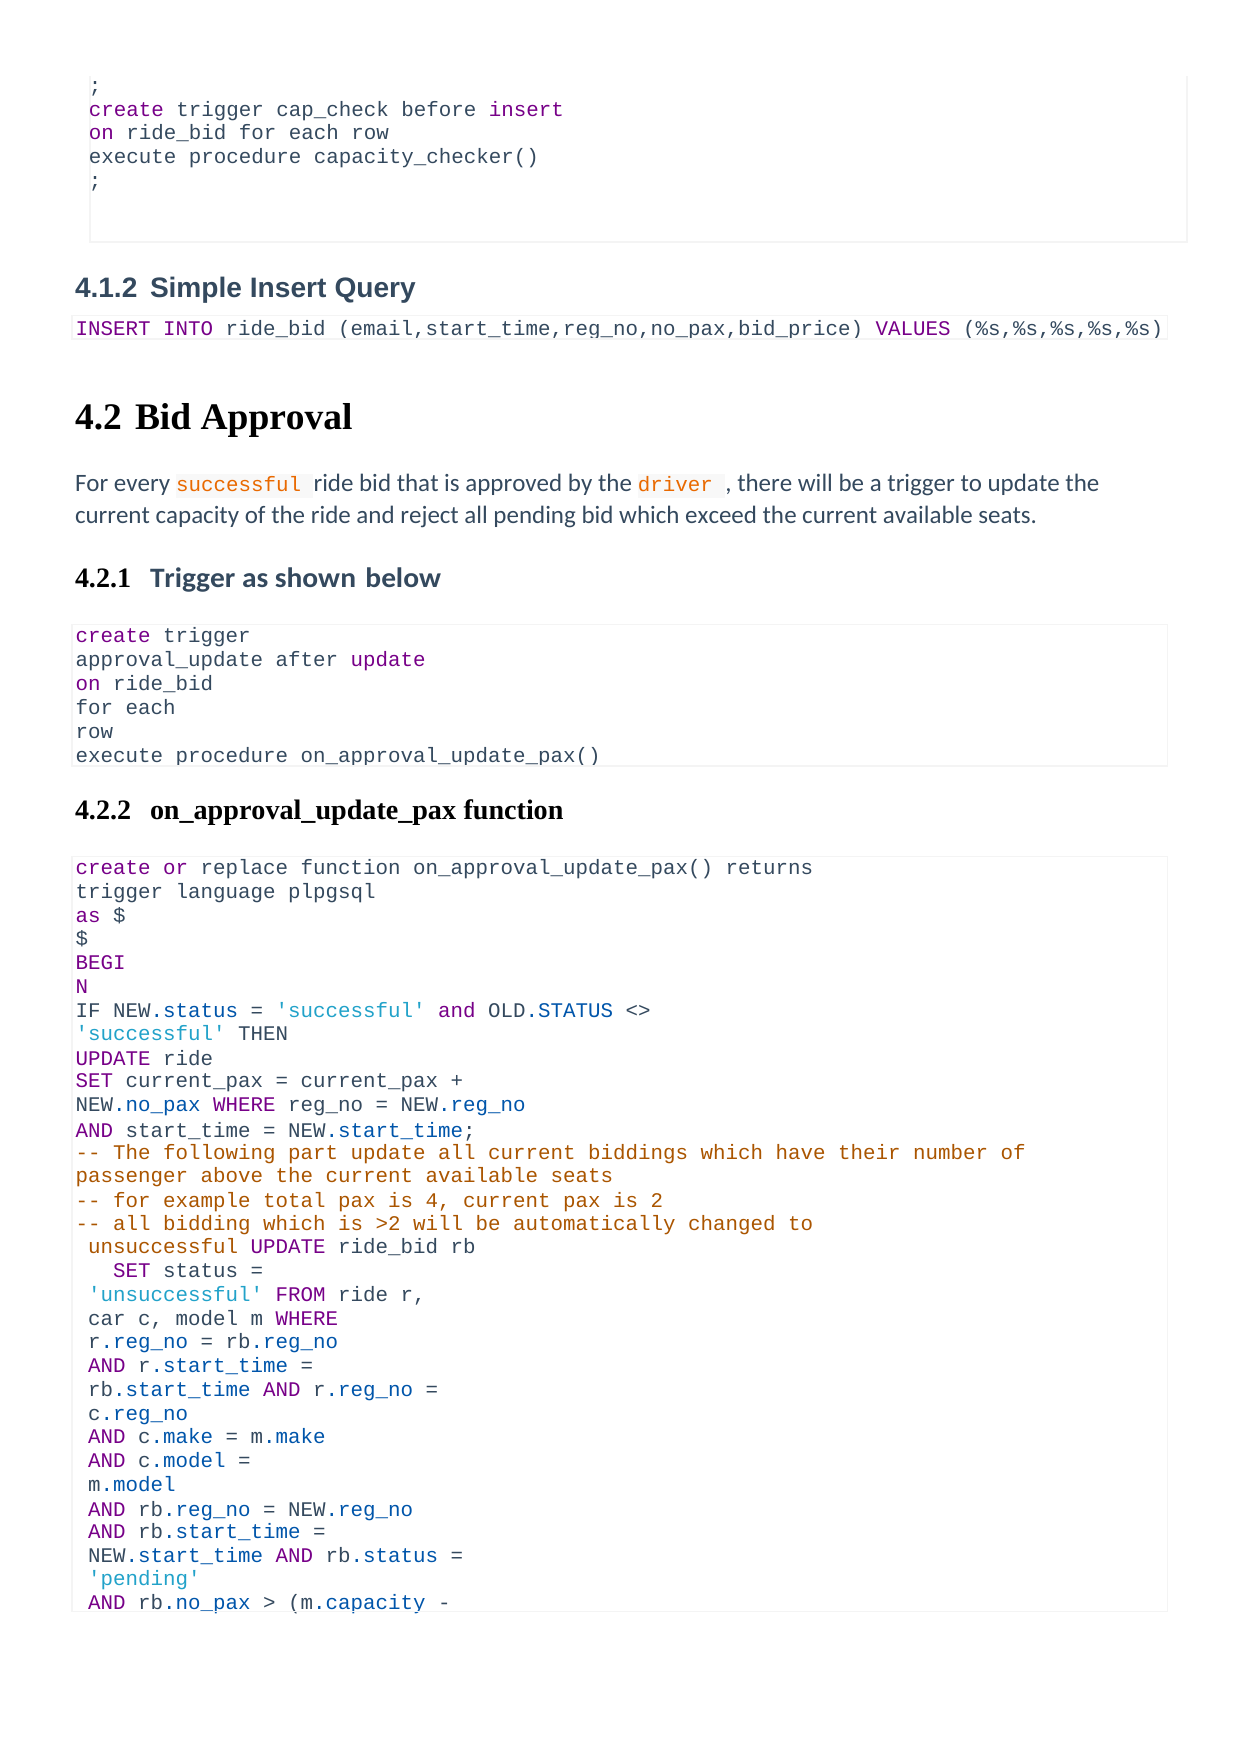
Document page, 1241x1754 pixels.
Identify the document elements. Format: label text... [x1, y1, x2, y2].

subtitle Trigger as shown below [75, 560, 1182, 594]
subtitle For every successful ride bid that is approved by the driver , there will be a trigger to update the current capacity of the ride and reject all pending bid which exceed the current available seats. [75, 467, 1164, 529]
subtitle Simple Insert Query [75, 271, 1182, 304]
subtitle on_approval_update_pax function [75, 793, 1182, 825]
subtitle Bid Approval [75, 395, 1182, 438]
